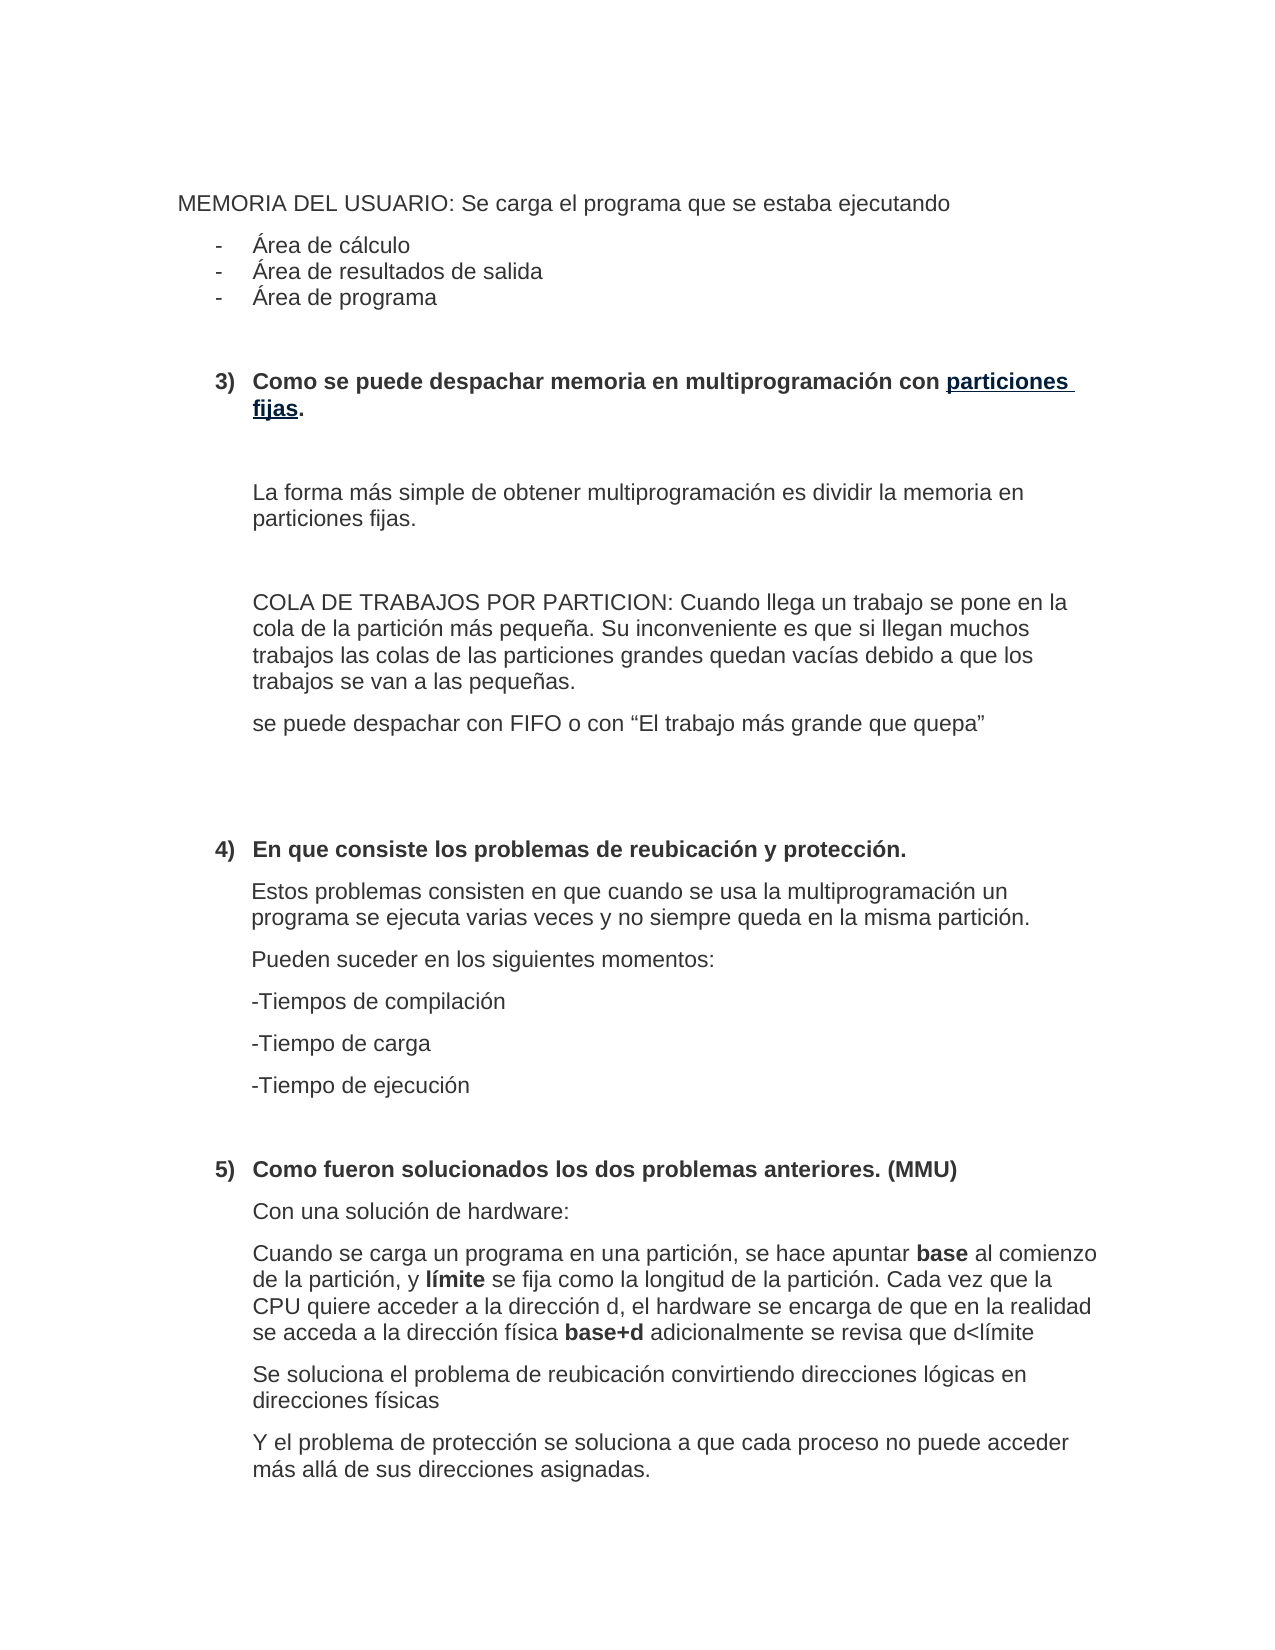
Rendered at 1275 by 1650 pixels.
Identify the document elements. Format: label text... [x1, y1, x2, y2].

list Área de cálculo [215, 232, 1098, 258]
list En que consiste los problemas de reubicación y protección. [215, 836, 1098, 862]
text Estos problemas consisten en que cuando se usa la multiprogramación un programa se ejecuta varias veces y no siempre queda en la misma partición. [251, 878, 1098, 931]
text MEMORIA DEL USUARIO: Se carga el programa que se estaba ejecutando [177, 189, 1098, 216]
text Cuando se carga un programa en una partición, se hace apuntar base al comienzo de la partición, y límite se fija como la longitud de la partición. Cada vez que la CPU quiere acceder a la dirección d, el hardware se encarga de que en la realidad se acceda a la dirección física base+d adicionalmente se revisa que d<límite [252, 1240, 1098, 1345]
text se puede despachar con FIFO o con “El trabajo más grande que quepa” [252, 710, 1098, 736]
list Como se puede despachar memoria en multiprogramación con particiones fijas. [215, 368, 1098, 421]
text Y el problema de protección se soluciona a que cada proceso no puede acceder más allá de sus direcciones asignadas. [252, 1429, 1098, 1482]
list Área de resultados de salida [215, 258, 1098, 284]
text La forma más simple de obtener multiprogramación es dividir la memoria en particiones fijas. [252, 478, 1098, 531]
text Pueden suceder en los siguientes momentos: [251, 946, 1098, 972]
text -Tiempo de ejecución [251, 1072, 1098, 1098]
text -Tiempos de compilación [251, 988, 1098, 1014]
list Área de programa [215, 284, 1098, 311]
text COLA DE TRABAJOS POR PARTICION: Cuando llega un trabajo se pone en la cola de la partición más pequeña. Su inconveniente es que si llegan muchos trabajos las colas de las particiones grandes quedan vacías debido a que los trabajos se van a las pequeñas. [252, 589, 1098, 694]
text Se soluciona el problema de reubicación convirtiendo direcciones lógicas en direcciones físicas [252, 1361, 1098, 1414]
list Como fueron solucionados los dos problemas anteriores. (MMU) [215, 1156, 1098, 1182]
text -Tiempo de carga [251, 1030, 1098, 1056]
text Con una solución de hardware: [252, 1198, 1098, 1224]
